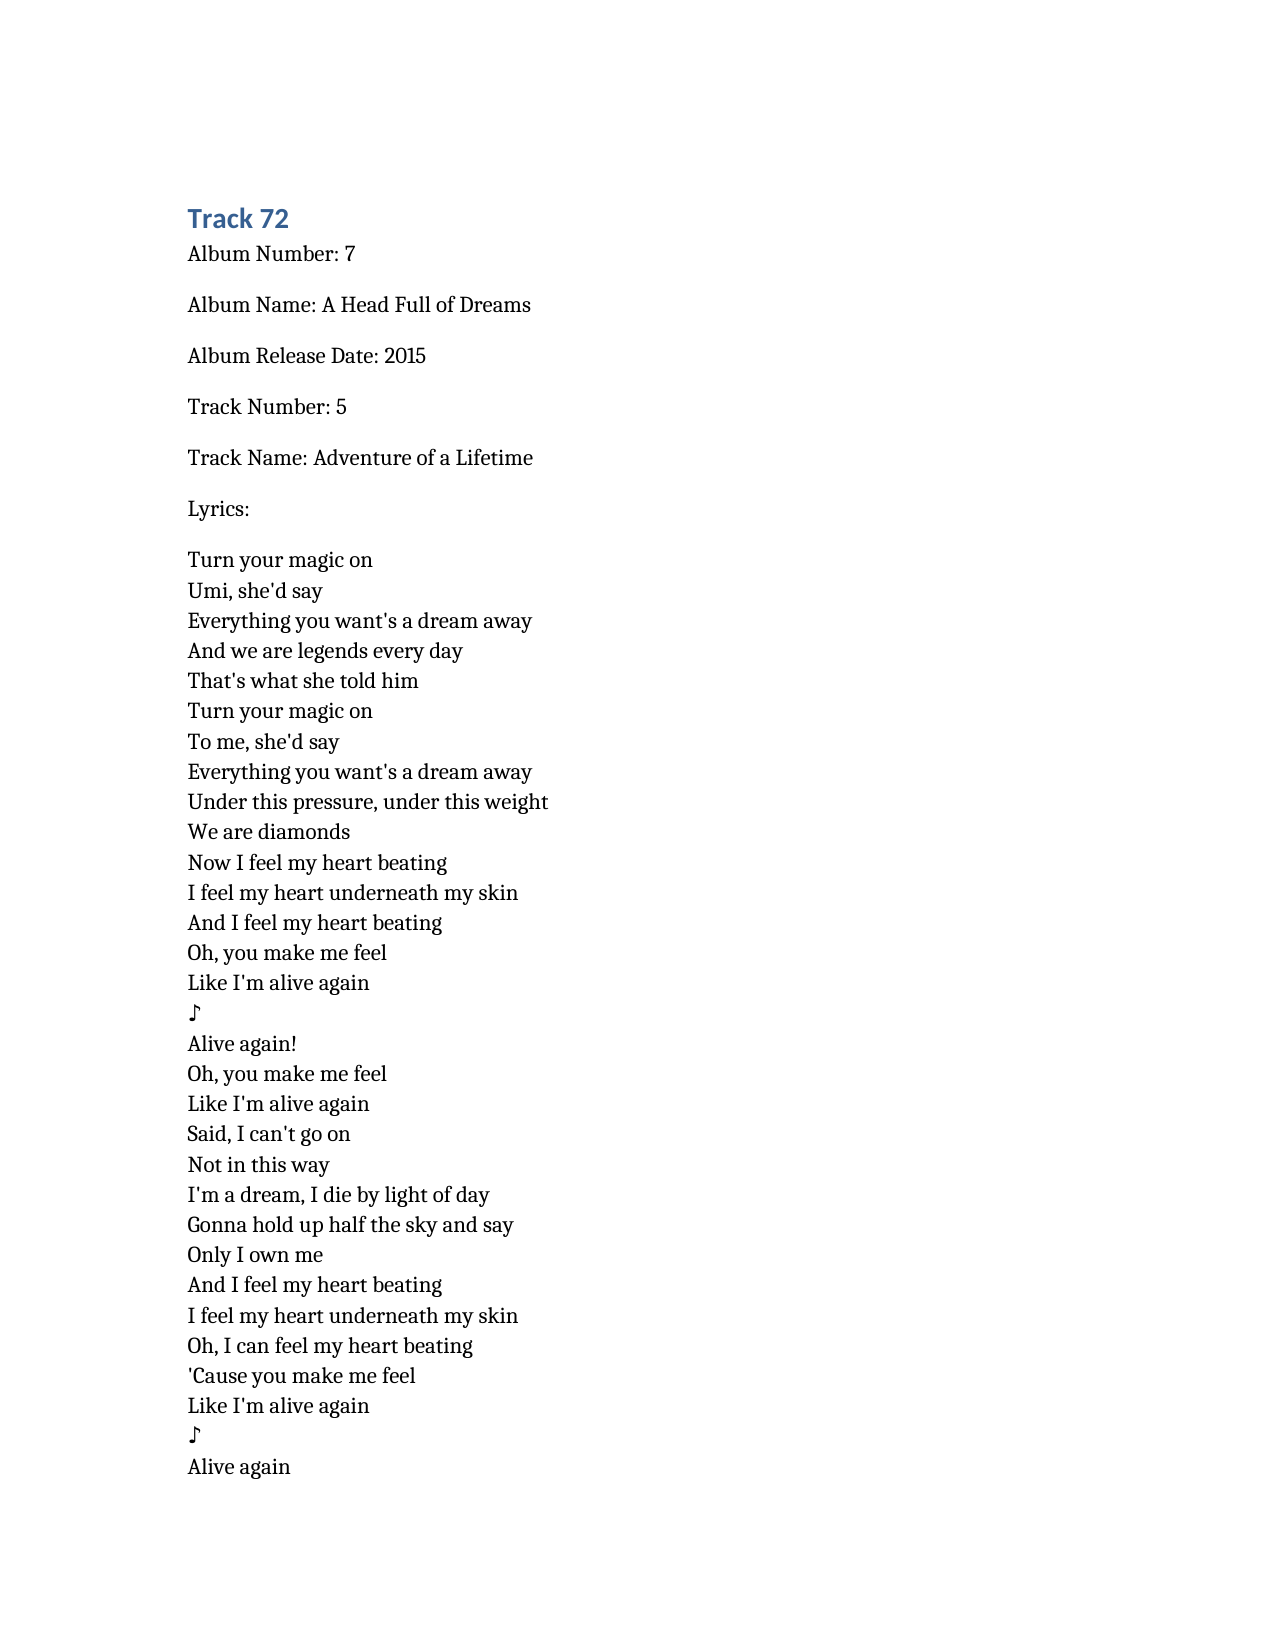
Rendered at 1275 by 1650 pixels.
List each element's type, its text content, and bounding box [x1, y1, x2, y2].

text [187, 547, 1087, 1480]
text Album Name: A Head Full of Dreams [187, 292, 1087, 318]
subtitle Track 72 [187, 200, 1087, 236]
text Lyrics: [187, 496, 1087, 522]
text Album Release Date: 2015 [187, 343, 1087, 369]
text Album Number: 7 [187, 241, 1087, 267]
text Track Number: 5 [187, 394, 1087, 420]
text Track Name: Adventure of a Lifetime [187, 445, 1087, 471]
